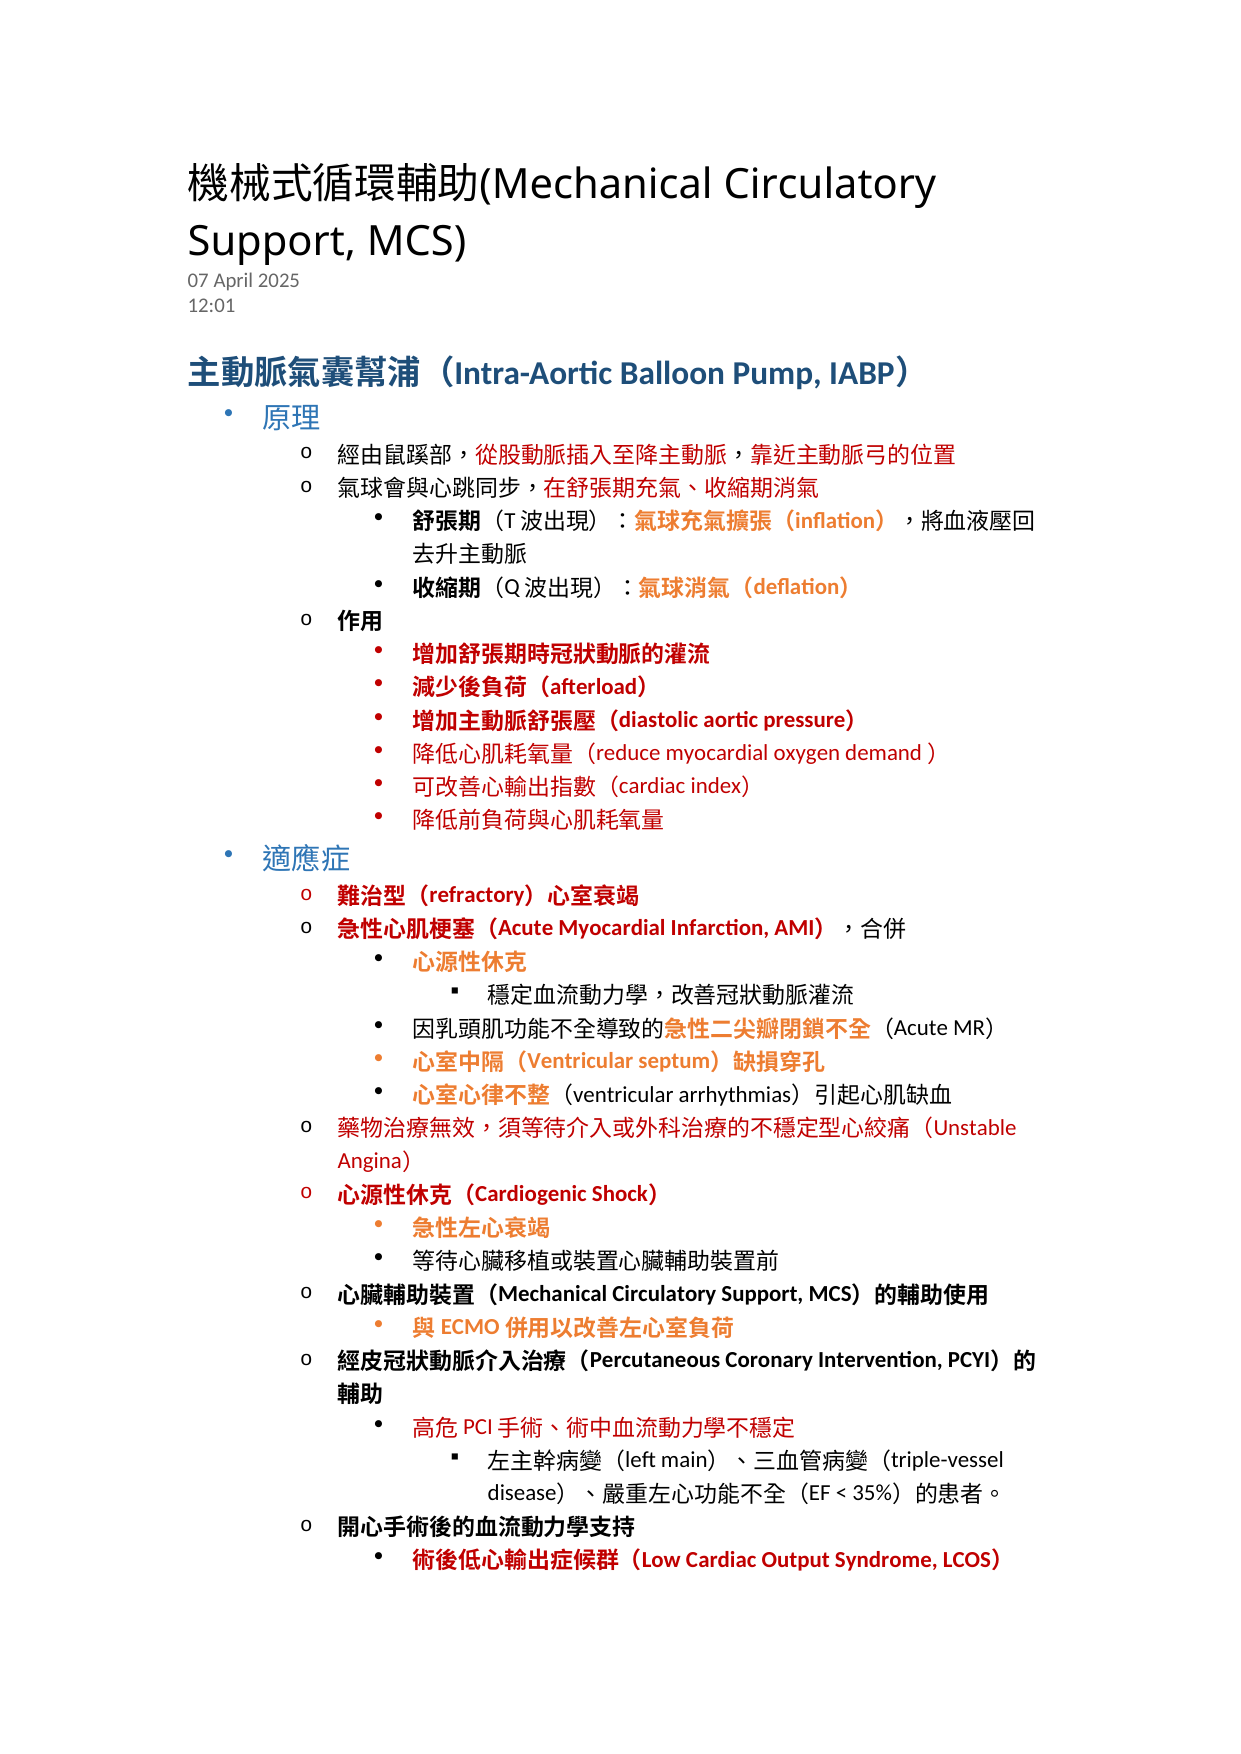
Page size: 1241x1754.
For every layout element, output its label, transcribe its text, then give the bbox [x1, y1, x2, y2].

list 急性左心衰竭 [375, 1210, 1053, 1243]
list 增加主動脈舒張壓（diastolic aortic pressure） [375, 702, 1053, 736]
list 減少後負荷（afterload） [375, 669, 1053, 702]
list 增加舒張期時冠狀動脈的灌流 [375, 636, 1053, 669]
list 收縮期（Q波出現）：氣球消氣（deflation） [375, 569, 1053, 603]
list 因乳頭肌功能不全導致的急性二尖瓣閉鎖不全（Acute MR） [375, 1011, 1053, 1044]
text 07 April 2025 [187, 267, 1053, 293]
list 開心手術後的血流動力學支持 [300, 1509, 1053, 1542]
list 與 ECMO 併用以改善左心室負荷 [375, 1310, 1053, 1343]
list 可改善心輸出指數（cardiac index） [375, 769, 1053, 802]
list 原理 [225, 394, 1053, 437]
list 等待心臟移植或裝置心臟輔助裝置前 [375, 1243, 1053, 1276]
list 心源性休克（Cardiogenic Shock） [300, 1177, 1053, 1210]
list 心室心律不整（ventricular arrhythmias）引起心肌缺血 [375, 1077, 1053, 1110]
list 難治型（refractory）心室衰竭 [300, 878, 1053, 911]
list 經由鼠蹊部，從股動脈插入至降主動脈，靠近主動脈弓的位置 [300, 437, 1053, 470]
text 機械式循環輔助(Mechanical Circulatory Support, MCS) [187, 150, 1053, 267]
text 12:01 [187, 293, 1053, 318]
list 心臟輔助裝置（Mechanical Circulatory Support, MCS）的輔助使用 [300, 1276, 1053, 1310]
list 降低心肌耗氧量（reduce myocardial oxygen demand ） [375, 736, 1053, 769]
list 急性心肌梗塞（Acute Myocardial Infarction, AMI），合併 [300, 911, 1053, 944]
list 作用 [300, 603, 1053, 636]
list 藥物治療無效，須等待介入或外科治療的不穩定型心絞痛（Unstable Angina） [300, 1110, 1053, 1177]
list 氣球會與心跳同步，在舒張期充氣、收縮期消氣 [300, 470, 1053, 503]
subtitle 主動脈氣囊幫浦（Intra-Aortic Balloon Pump, IABP） [187, 346, 1053, 394]
list 降低前負荷與心肌耗氧量 [375, 802, 1053, 835]
list 術後低心輸出症候群（Low Cardiac Output Syndrome, LCOS） [375, 1542, 1053, 1576]
list 穩定血流動力學，改善冠狀動脈灌流 [450, 977, 1053, 1011]
list 高危PCI手術、術中血流動力學不穩定 [375, 1409, 1053, 1443]
list 舒張期（T波出現）：氣球充氣擴張（inflation），將血液壓回去升主動脈 [375, 503, 1053, 569]
list 心室中隔（Ventricular septum）缺損穿孔 [375, 1044, 1053, 1077]
list 適應症 [225, 835, 1053, 878]
list 左主幹病變（left main）、三血管病變（triple-vessel disease）、嚴重左心功能不全（EF < 35%）的患者。 [450, 1443, 1053, 1509]
list 經皮冠狀動脈介入治療（Percutaneous Coronary Intervention, PCYI）的輔助 [300, 1343, 1053, 1409]
list 心源性休克 [375, 944, 1053, 977]
